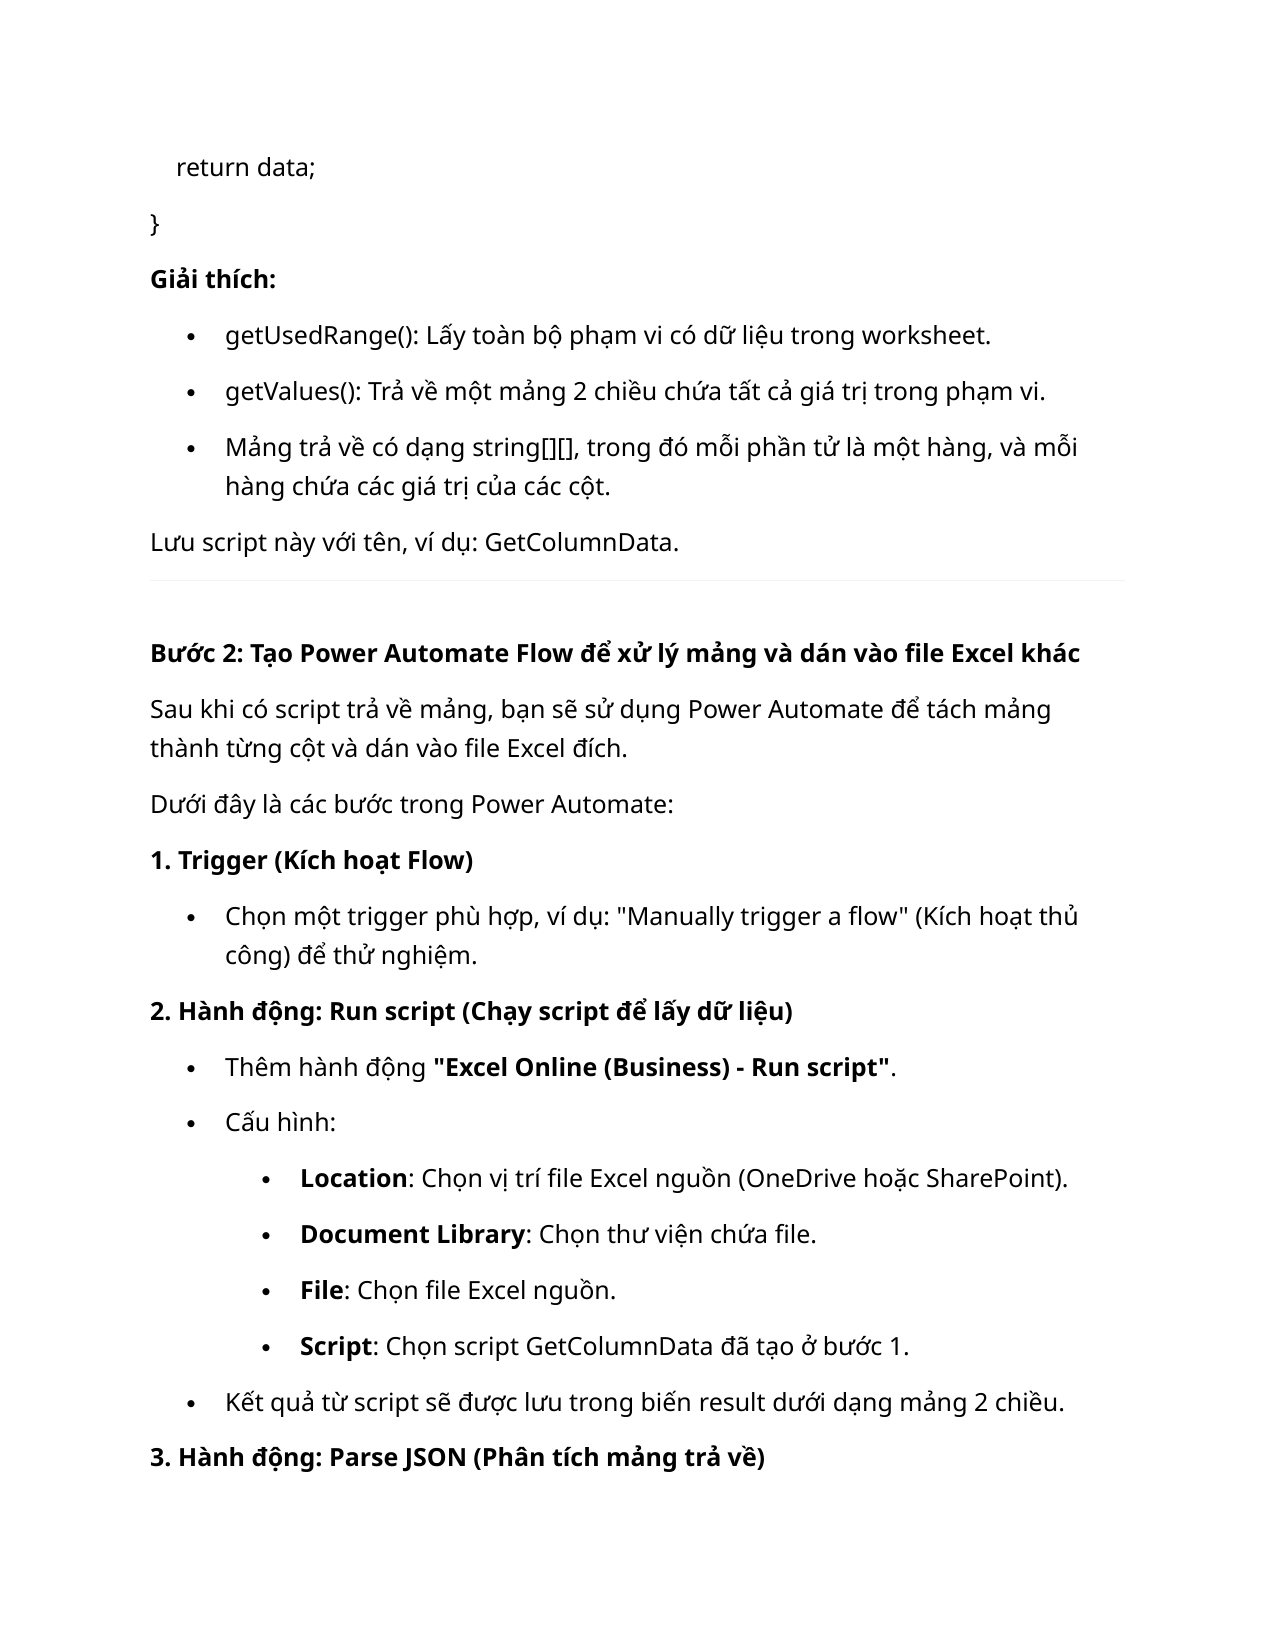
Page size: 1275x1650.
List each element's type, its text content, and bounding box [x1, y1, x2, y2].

list Kết quả từ script sẽ được lưu trong biến result dưới dạng mảng 2 chiều. [187, 1384, 1125, 1418]
list Thêm hành động "Excel Online (Business) - Run script". [187, 1049, 1125, 1083]
text 2. Hành động: Run script (Chạy script để lấy dữ liệu) [150, 993, 1125, 1027]
list Script: Chọn script GetColumnData đã tạo ở bước 1. [262, 1328, 1125, 1362]
list Document Library: Chọn thư viện chứa file. [262, 1217, 1125, 1251]
text Dưới đây là các bước trong Power Automate: [150, 787, 1125, 821]
text Giải thích: [150, 262, 1125, 296]
text Sau khi có script trả về mảng, bạn sẽ sử dụng Power Automate để tách mảng thành từng cột và dán vào file Excel đích. [150, 692, 1125, 765]
list getUsedRange(): Lấy toàn bộ phạm vi có dữ liệu trong worksheet. [187, 317, 1125, 352]
text Bước 2: Tạo Power Automate Flow để xử lý mảng và dán vào file Excel khác [150, 636, 1125, 670]
list getValues(): Trả về một mảng 2 chiều chứa tất cả giá trị trong phạm vi. [187, 373, 1125, 407]
list Location: Chọn vị trí file Excel nguồn (OneDrive hoặc SharePoint). [262, 1161, 1125, 1195]
text 3. Hành động: Parse JSON (Phân tích mảng trả về) [150, 1440, 1125, 1474]
text return data; [150, 150, 1125, 184]
list File: Chọn file Excel nguồn. [262, 1272, 1125, 1307]
list Mảng trả về có dạng string[][], trong đó mỗi phần tử là một hàng, và mỗi hàng chứa các giá trị của các cột. [187, 429, 1125, 502]
text 1. Trigger (Kích hoạt Flow) [150, 842, 1125, 877]
text Lưu script này với tên, ví dụ: GetColumnData. [150, 524, 1125, 558]
list Chọn một trigger phù hợp, ví dụ: "Manually trigger a flow" (Kích hoạt thủ công) để thử nghiệm. [187, 898, 1125, 972]
list Cấu hình: [187, 1105, 1125, 1139]
text } [150, 206, 1125, 240]
